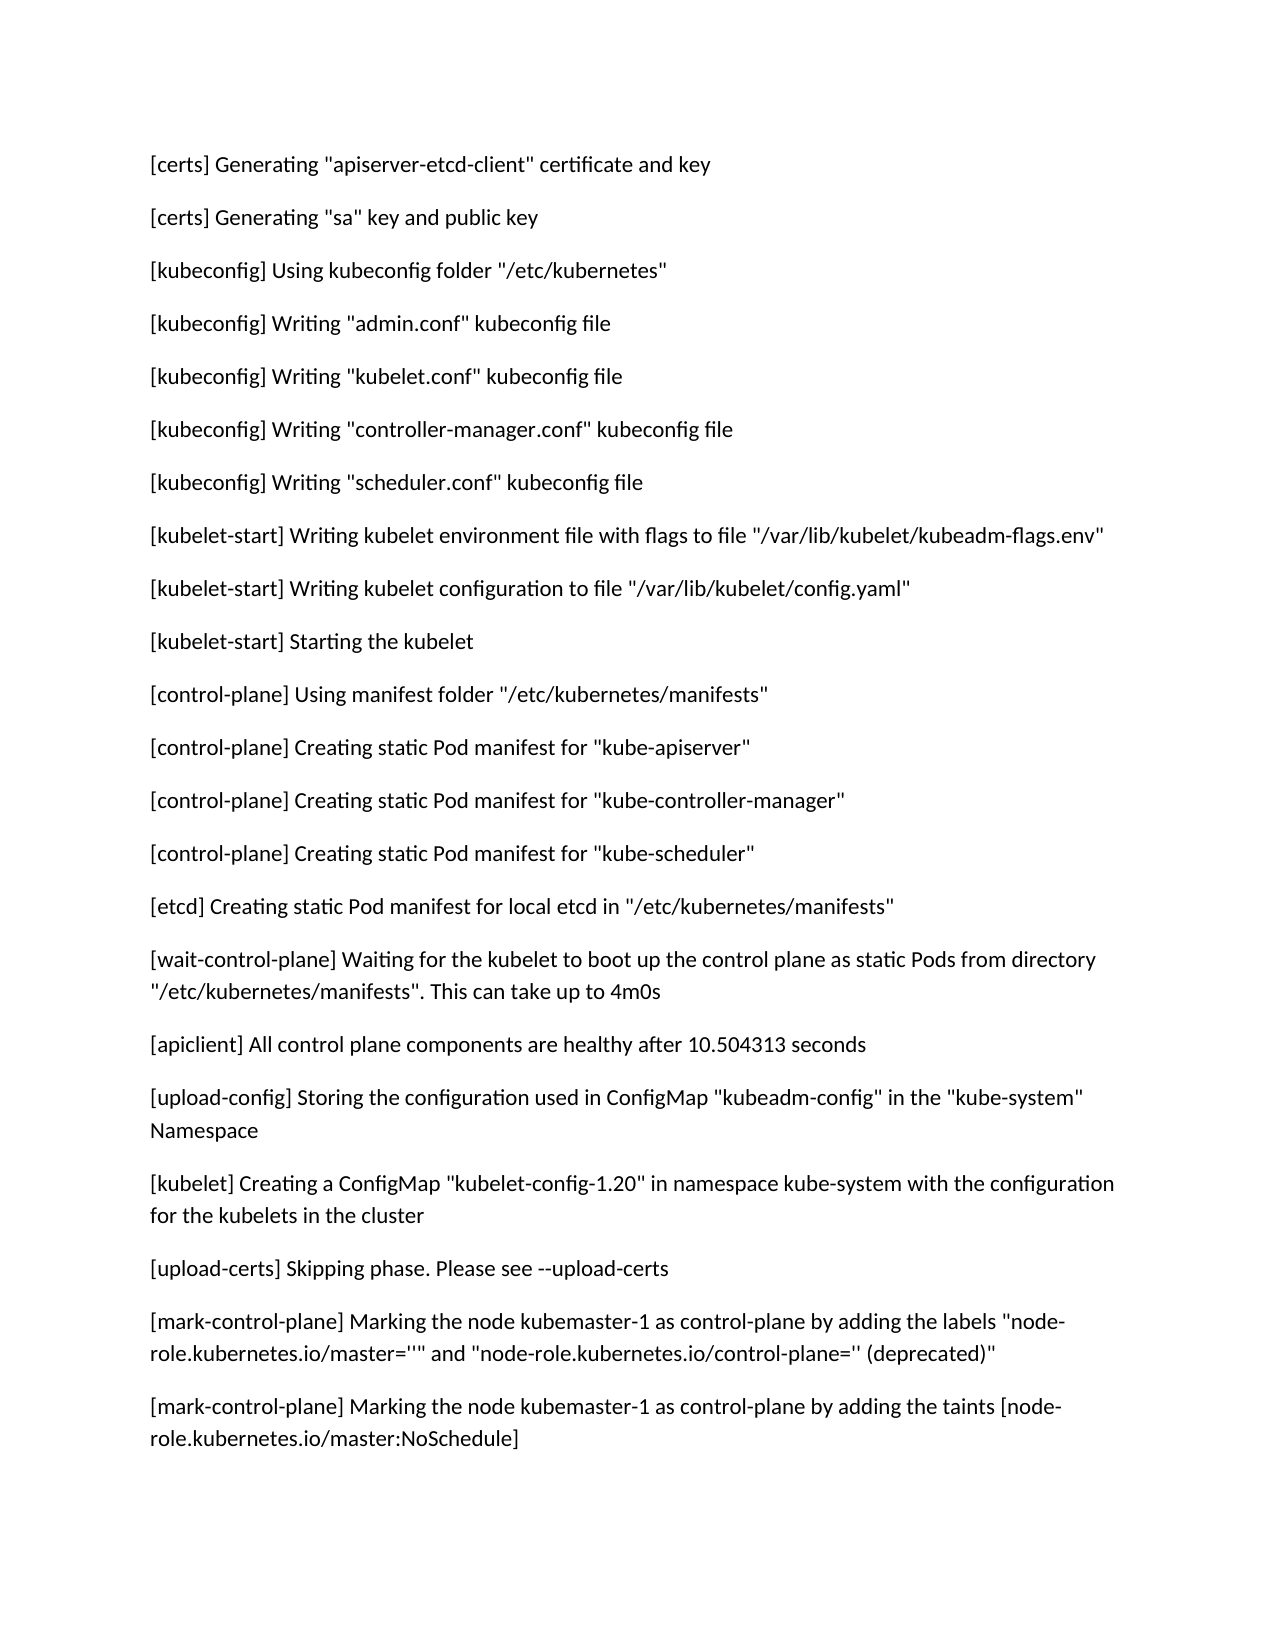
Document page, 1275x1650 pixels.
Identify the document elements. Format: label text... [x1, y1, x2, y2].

text [kubeconfig] Writing "scheduler.conf" kubeconfig file [150, 468, 1125, 496]
text [kubeconfig] Writing "kubelet.conf" kubeconfig file [150, 362, 1125, 390]
text [kubeconfig] Using kubeconfig folder "/etc/kubernetes" [150, 256, 1125, 284]
text [control-plane] Creating static Pod manifest for "kube-scheduler" [150, 839, 1125, 867]
text [mark-control-plane] Marking the node kubemaster-1 as control-plane by adding the labels "node-role.kubernetes.io/master=''" and "node-role.kubernetes.io/control-plane='' (deprecated)" [150, 1307, 1125, 1367]
text [kubelet] Creating a ConfigMap "kubelet-config-1.20" in namespace kube-system with the configuration for the kubelets in the cluster [150, 1169, 1125, 1229]
text [kubelet-start] Starting the kubelet [150, 627, 1125, 655]
text [kubeconfig] Writing "controller-manager.conf" kubeconfig file [150, 415, 1125, 443]
text [upload-config] Storing the configuration used in ConfigMap "kubeadm-config" in the "kube-system" Namespace [150, 1083, 1125, 1144]
text [certs] Generating "apiserver-etcd-client" certificate and key [150, 150, 1125, 178]
text [kubeconfig] Writing "admin.conf" kubeconfig file [150, 309, 1125, 337]
text [mark-control-plane] Marking the node kubemaster-1 as control-plane by adding the taints [node-role.kubernetes.io/master:NoSchedule] [150, 1392, 1125, 1452]
text [etcd] Creating static Pod manifest for local etcd in "/etc/kubernetes/manifests" [150, 892, 1125, 920]
text [apiclient] All control plane components are healthy after 10.504313 seconds [150, 1031, 1125, 1058]
text [certs] Generating "sa" key and public key [150, 203, 1125, 231]
text [control-plane] Creating static Pod manifest for "kube-apiserver" [150, 733, 1125, 761]
text [upload-certs] Skipping phase. Please see --upload-certs [150, 1254, 1125, 1282]
text [control-plane] Creating static Pod manifest for "kube-controller-manager" [150, 786, 1125, 814]
text [wait-control-plane] Waiting for the kubelet to boot up the control plane as static Pods from directory "/etc/kubernetes/manifests". This can take up to 4m0s [150, 945, 1125, 1006]
text [control-plane] Using manifest folder "/etc/kubernetes/manifests" [150, 680, 1125, 708]
text [kubelet-start] Writing kubelet configuration to file "/var/lib/kubelet/config.yaml" [150, 574, 1125, 602]
text [kubelet-start] Writing kubelet environment file with flags to file "/var/lib/kubelet/kubeadm-flags.env" [150, 521, 1125, 549]
